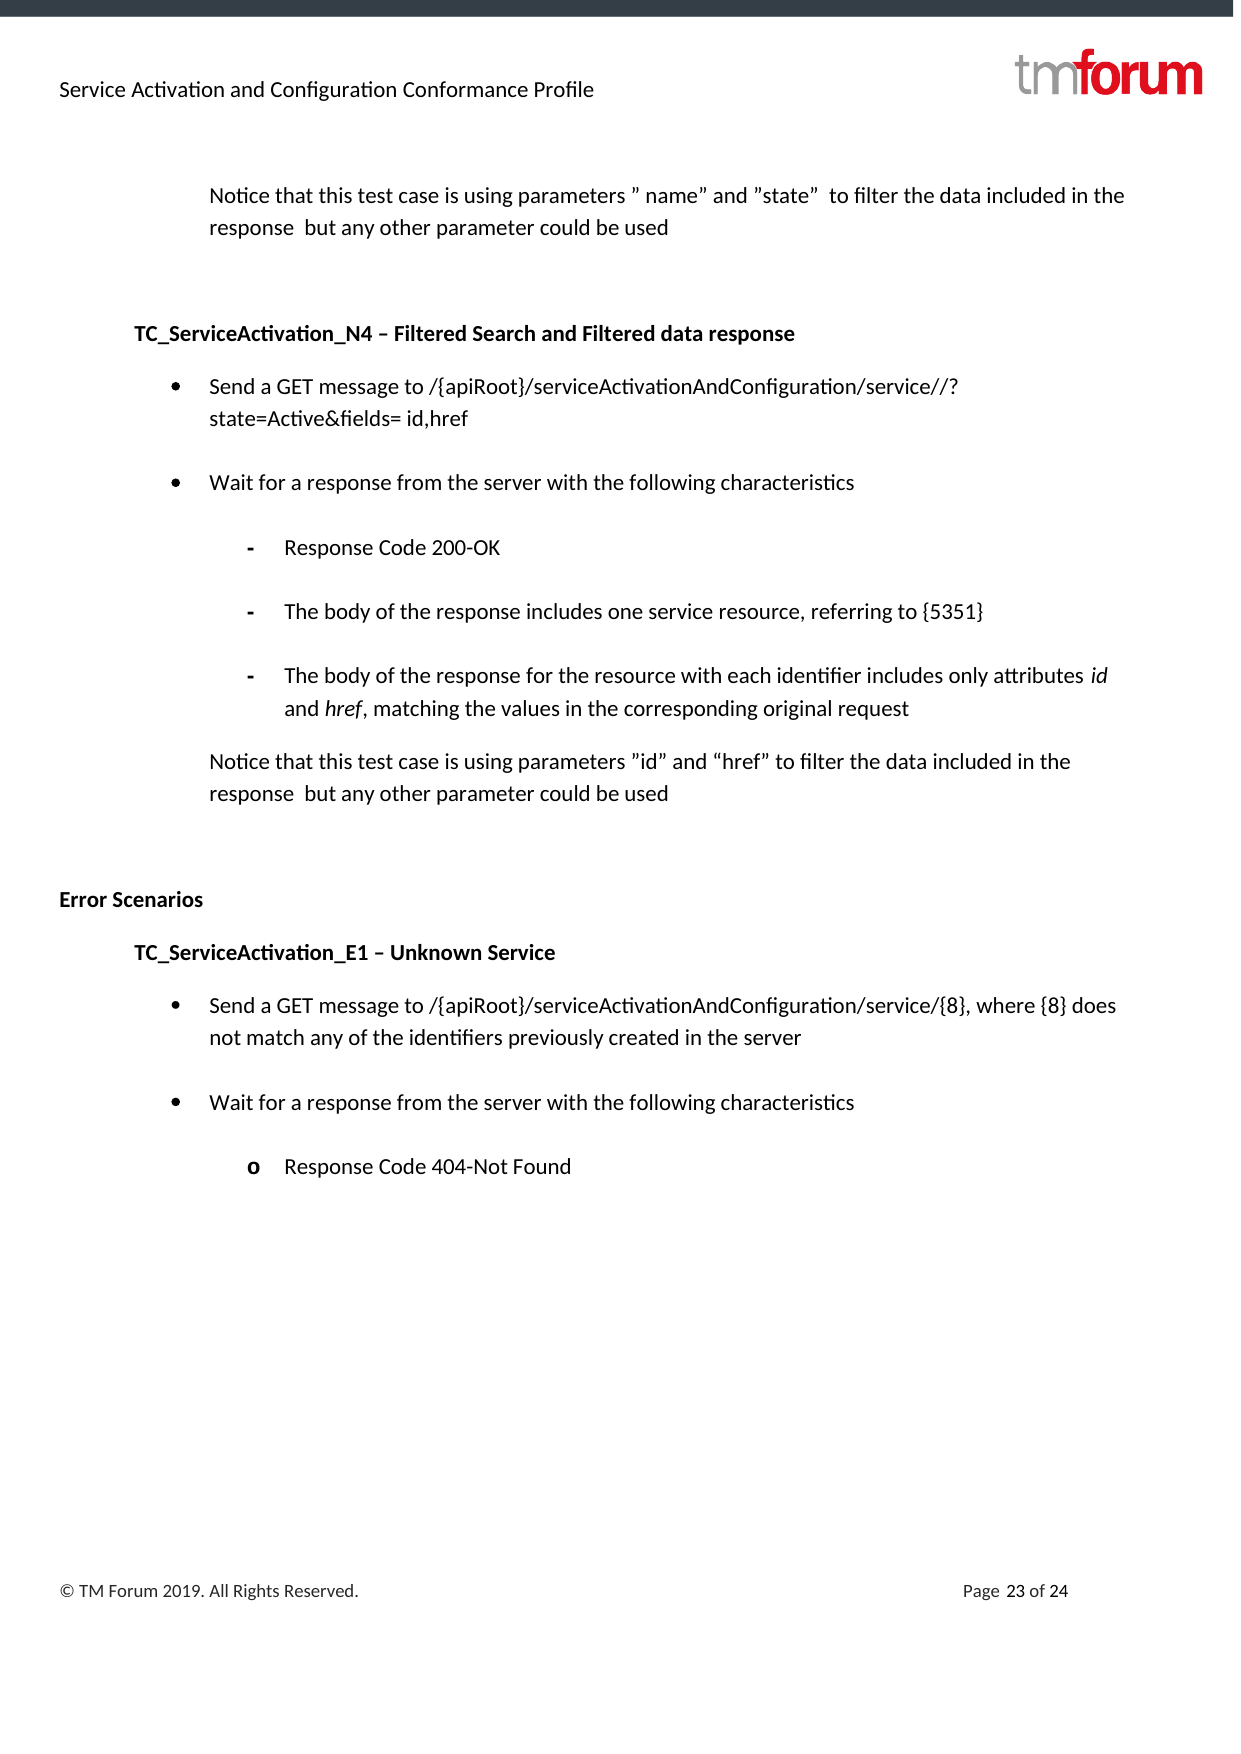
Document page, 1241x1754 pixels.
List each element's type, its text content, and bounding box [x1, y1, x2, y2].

text Notice that this test case is using parameters ” name” and ”state” to filter the data included in the response but any other parameter could be used [209, 181, 1137, 241]
list The body of the response includes one service resource, referring to {5351} [247, 597, 1137, 625]
list The body of the response for the resource with each identifier includes only attributes id and href, matching the values in the corresponding original request [247, 662, 1137, 722]
list Response Code 404-Not Found [247, 1152, 1137, 1181]
text Notice that this test case is using parameters ”id” and “href” to filter the data included in the response but any other parameter could be used [209, 747, 1137, 807]
list Send a GET message to /{apiRoot}/serviceActivationAndConfiguration/service//?state=Active&fields= id,href [172, 372, 1137, 432]
text TC_ServiceActivation_N4 – Filtered Search and Filtered data response [134, 319, 1137, 347]
list Send a GET message to /{apiRoot}/serviceActivationAndConfiguration/service/{8}, where {8} does not match any of the identifiers previously created in the server [172, 991, 1137, 1051]
picture [0, 0, 1234, 108]
list Wait for a response from the server with the following characteristics [172, 1088, 1137, 1116]
text TC_ServiceActivation_E1 – Unknown Service [134, 938, 1137, 966]
text Error Scenarios [59, 885, 1137, 913]
list Response Code 200-OK [247, 533, 1137, 561]
list Wait for a response from the server with the following characteristics [172, 468, 1137, 497]
